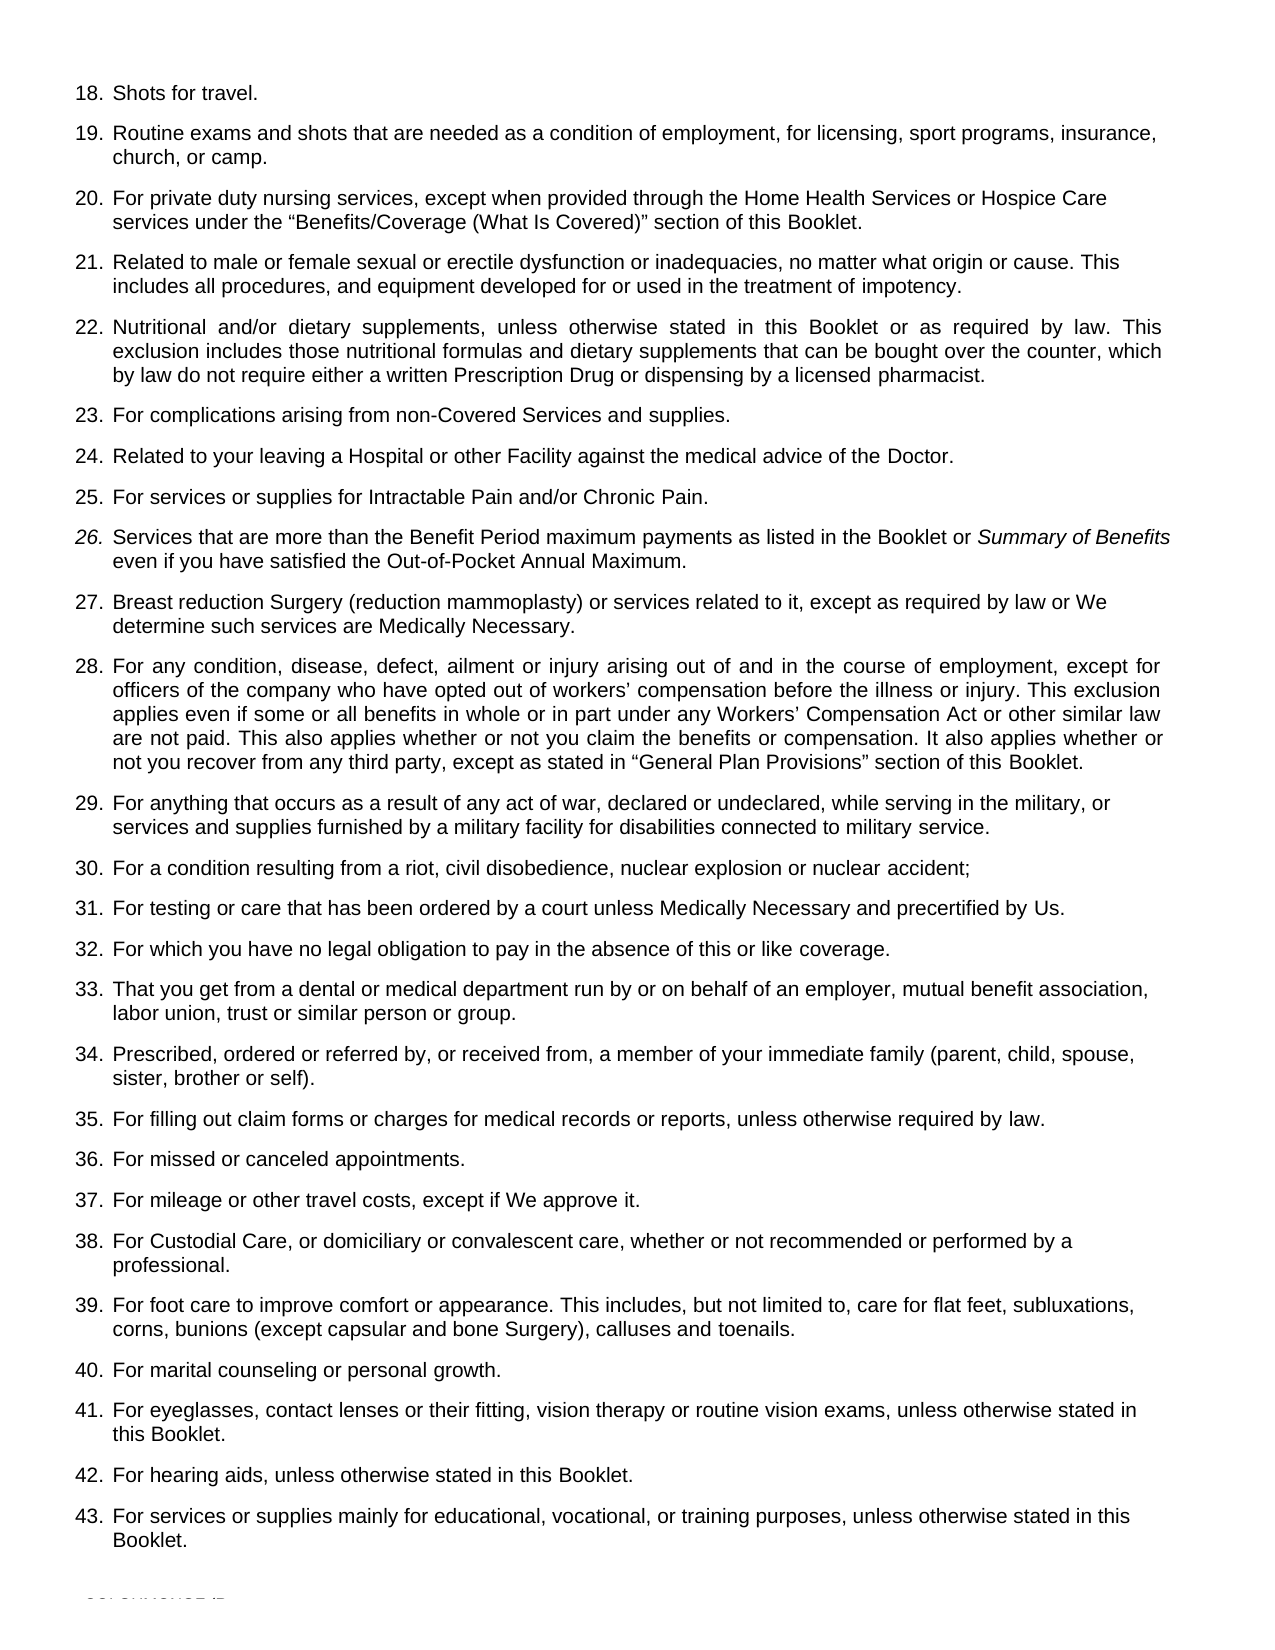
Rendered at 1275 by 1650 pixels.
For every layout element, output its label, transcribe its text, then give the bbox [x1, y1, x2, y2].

list Prescribed, ordered or referred by, or received from, a member of your immediate family (parent, child, spouse, sister, brother or self). [75, 1042, 1162, 1090]
list For complications arising from non-Covered Services and supplies. [75, 403, 1217, 427]
list For mileage or other travel costs, except if We approve it. [75, 1188, 1217, 1212]
list For anything that occurs as a result of any act of war, declared or undeclared, while serving in the military, or services and supplies furnished by a military facility for disabilities connected to military service. [75, 791, 1162, 839]
list For services or supplies mainly for educational, vocational, or training purposes, unless otherwise stated in this Booklet. [75, 1503, 1162, 1551]
list For eyeglasses, contact lenses or their fitting, vision therapy or routine vision exams, unless otherwise stated in this Booklet. [75, 1398, 1162, 1446]
list For which you have no legal obligation to pay in the absence of this or like coverage. [75, 937, 1217, 961]
list For Custodial Care, or domiciliary or convalescent care, whether or not recommended or performed by a professional. [75, 1228, 1162, 1276]
text even if you have satisfied the Out-of-Pocket Annual Maximum. [112, 549, 1217, 573]
list For private duty nursing services, except when provided through the Home Health Services or Hospice Care services under the “Benefits/Coverage (What Is Covered)” section of this Booklet. [75, 186, 1162, 233]
list For any condition, disease, defect, ailment or injury arising out of and in the course of employment, except for officers of the company who have opted out of workers’ compensation before the illness or injury. This exclusion applies even if some or all benefits in whole or in part under any Workers’ Compensation Act or other similar law are not paid. This also applies whether or not you claim the benefits or compensation. It also applies whether or not you recover from any third party, except as stated in “General Plan Provisions” section of this Booklet. [75, 654, 1163, 774]
list For missed or canceled appointments. [75, 1147, 1217, 1171]
list Related to male or female sexual or erectile dysfunction or inadequacies, no matter what origin or cause. This includes all procedures, and equipment developed for or used in the treatment of impotency. [75, 250, 1163, 298]
list Nutritional and/or dietary supplements, unless otherwise stated in this Booklet or as required by law. This exclusion includes those nutritional formulas and dietary supplements that can be bought over the counter, which by law do not require either a written Prescription Drug or dispensing by a licensed pharmacist. [75, 315, 1163, 387]
list For a condition resulting from a riot, civil disobedience, nuclear explosion or nuclear accident; [75, 855, 1217, 879]
list Routine exams and shots that are needed as a condition of employment, for licensing, sport programs, insurance, church, or camp. [75, 121, 1162, 169]
list Shots for travel. [75, 80, 1217, 104]
list For filling out claim forms or charges for medical records or reports, unless otherwise required by law. [75, 1107, 1217, 1131]
list Services that are more than the Benefit Period maximum payments as listed in the Booklet or Summary of Benefits [75, 525, 1217, 549]
list Breast reduction Surgery (reduction mammoplasty) or services related to it, except as required by law or We determine such services are Medically Necessary. [75, 590, 1163, 638]
list For testing or care that has been ordered by a court unless Medically Necessary and precertified by Us. [75, 896, 1217, 920]
list For foot care to improve comfort or appearance. This includes, but not limited to, care for flat feet, subluxations, corns, bunions (except capsular and bone Surgery), calluses and toenails. [75, 1293, 1162, 1341]
list Related to your leaving a Hospital or other Facility against the medical advice of the Doctor. [75, 444, 1217, 468]
list For hearing aids, unless otherwise stated in this Booklet. [75, 1463, 1217, 1487]
list That you get from a dental or medical department run by or on behalf of an employer, mutual benefit association, labor union, trust or similar person or group. [75, 977, 1162, 1025]
list For marital counseling or personal growth. [75, 1358, 1217, 1382]
list For services or supplies for Intractable Pain and/or Chronic Pain. [75, 484, 1217, 508]
